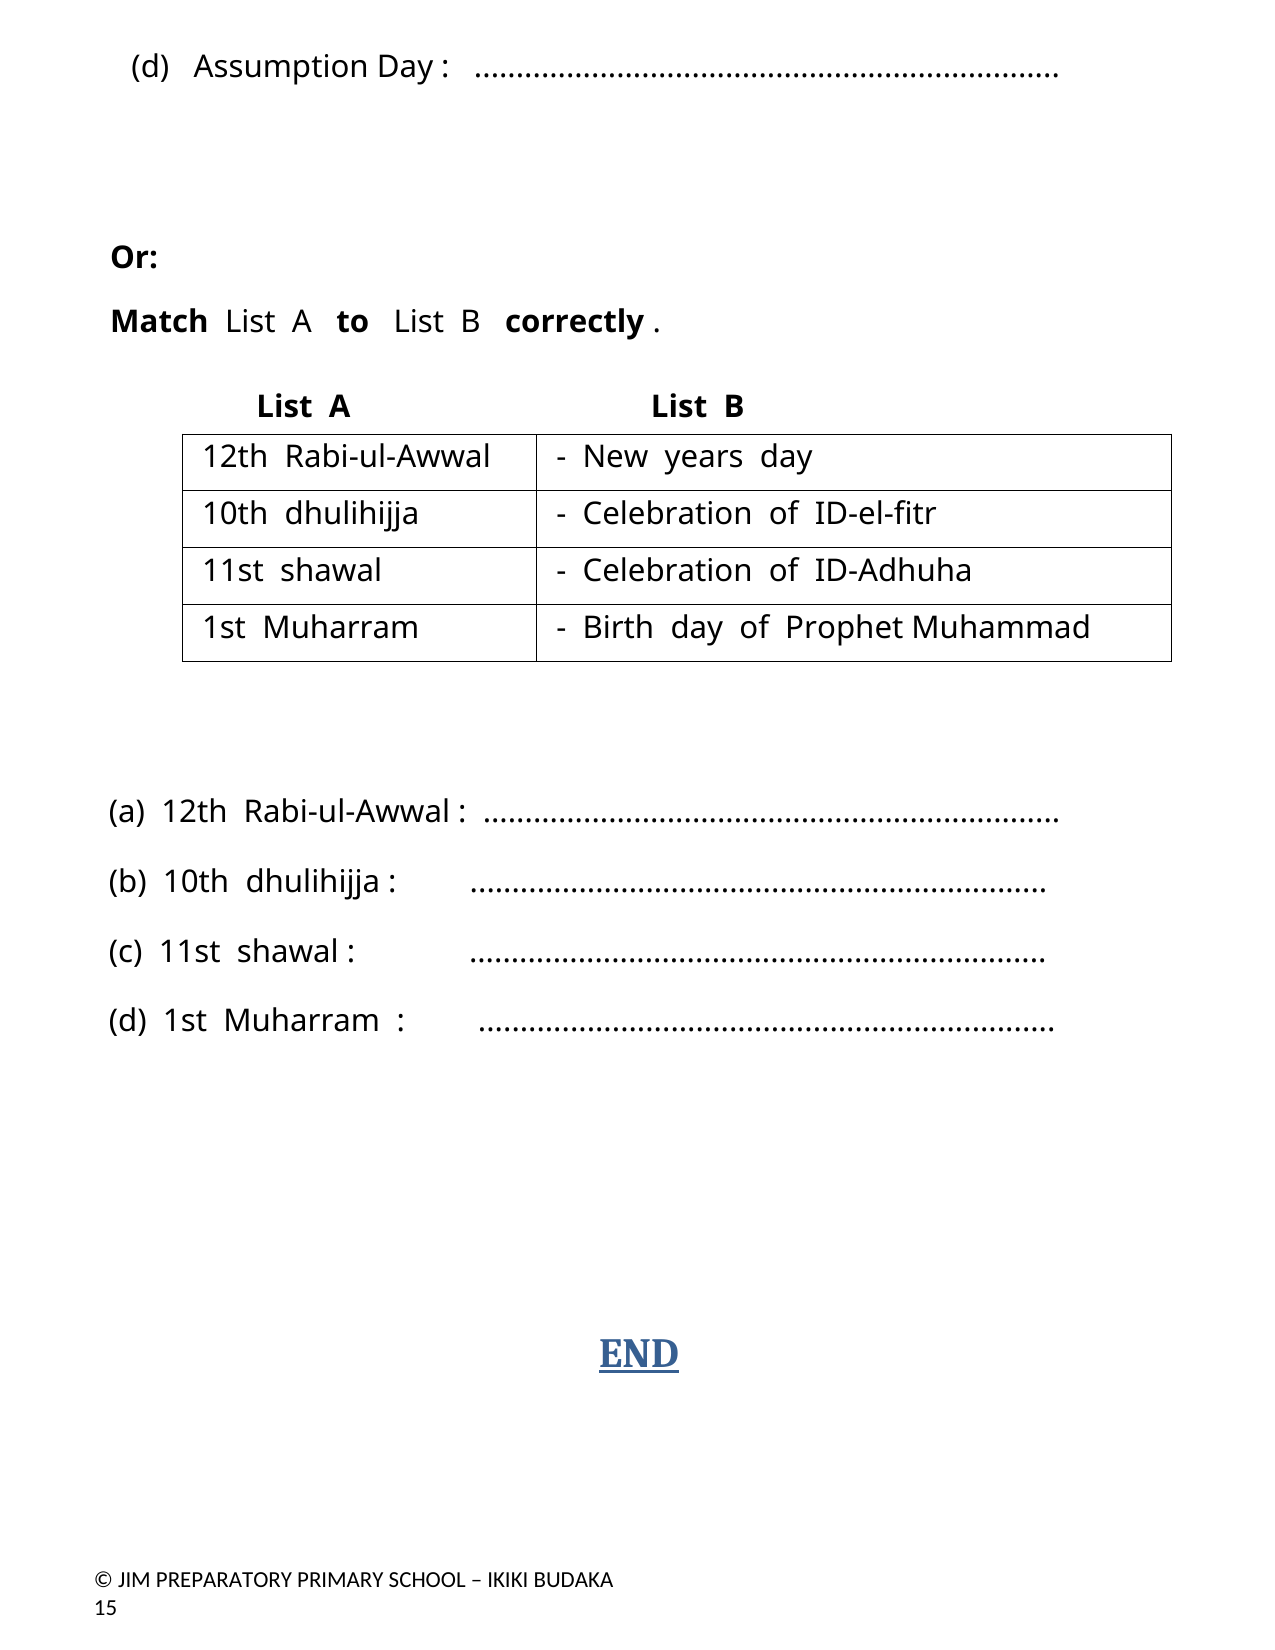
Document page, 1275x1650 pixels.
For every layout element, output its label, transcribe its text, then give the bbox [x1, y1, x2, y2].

table_header 12th Rabi-ul-Awwal [183, 435, 536, 490]
table_header - New years day [537, 435, 1171, 490]
text (d) Assumption Day : ...................................................................... [131, 44, 1211, 87]
table_cell - Birth day of Prophet Muhammad [537, 605, 1171, 661]
table_cell - Celebration of ID-Adhuha [537, 548, 1171, 604]
text Match List A to List B correctly . [94, 299, 1211, 342]
table_cell 11st shawal [183, 548, 536, 604]
text Or: [94, 235, 1211, 278]
table_cell - Celebration of ID-el-fitr [537, 491, 1171, 547]
text (c) 11st shawal : ..................................................................... [108, 928, 1211, 971]
table_cell 10th dhulihijja [183, 491, 536, 547]
text (b) 10th dhulihijja : ..................................................................... [108, 859, 1211, 901]
table_cell 1st Muharram [183, 605, 536, 661]
text (d) 1st Muharram : ..................................................................... [108, 998, 1211, 1041]
text (a) 12th Rabi-ul-Awwal : ..................................................................... [108, 789, 1211, 832]
text List A List B [94, 384, 1211, 427]
